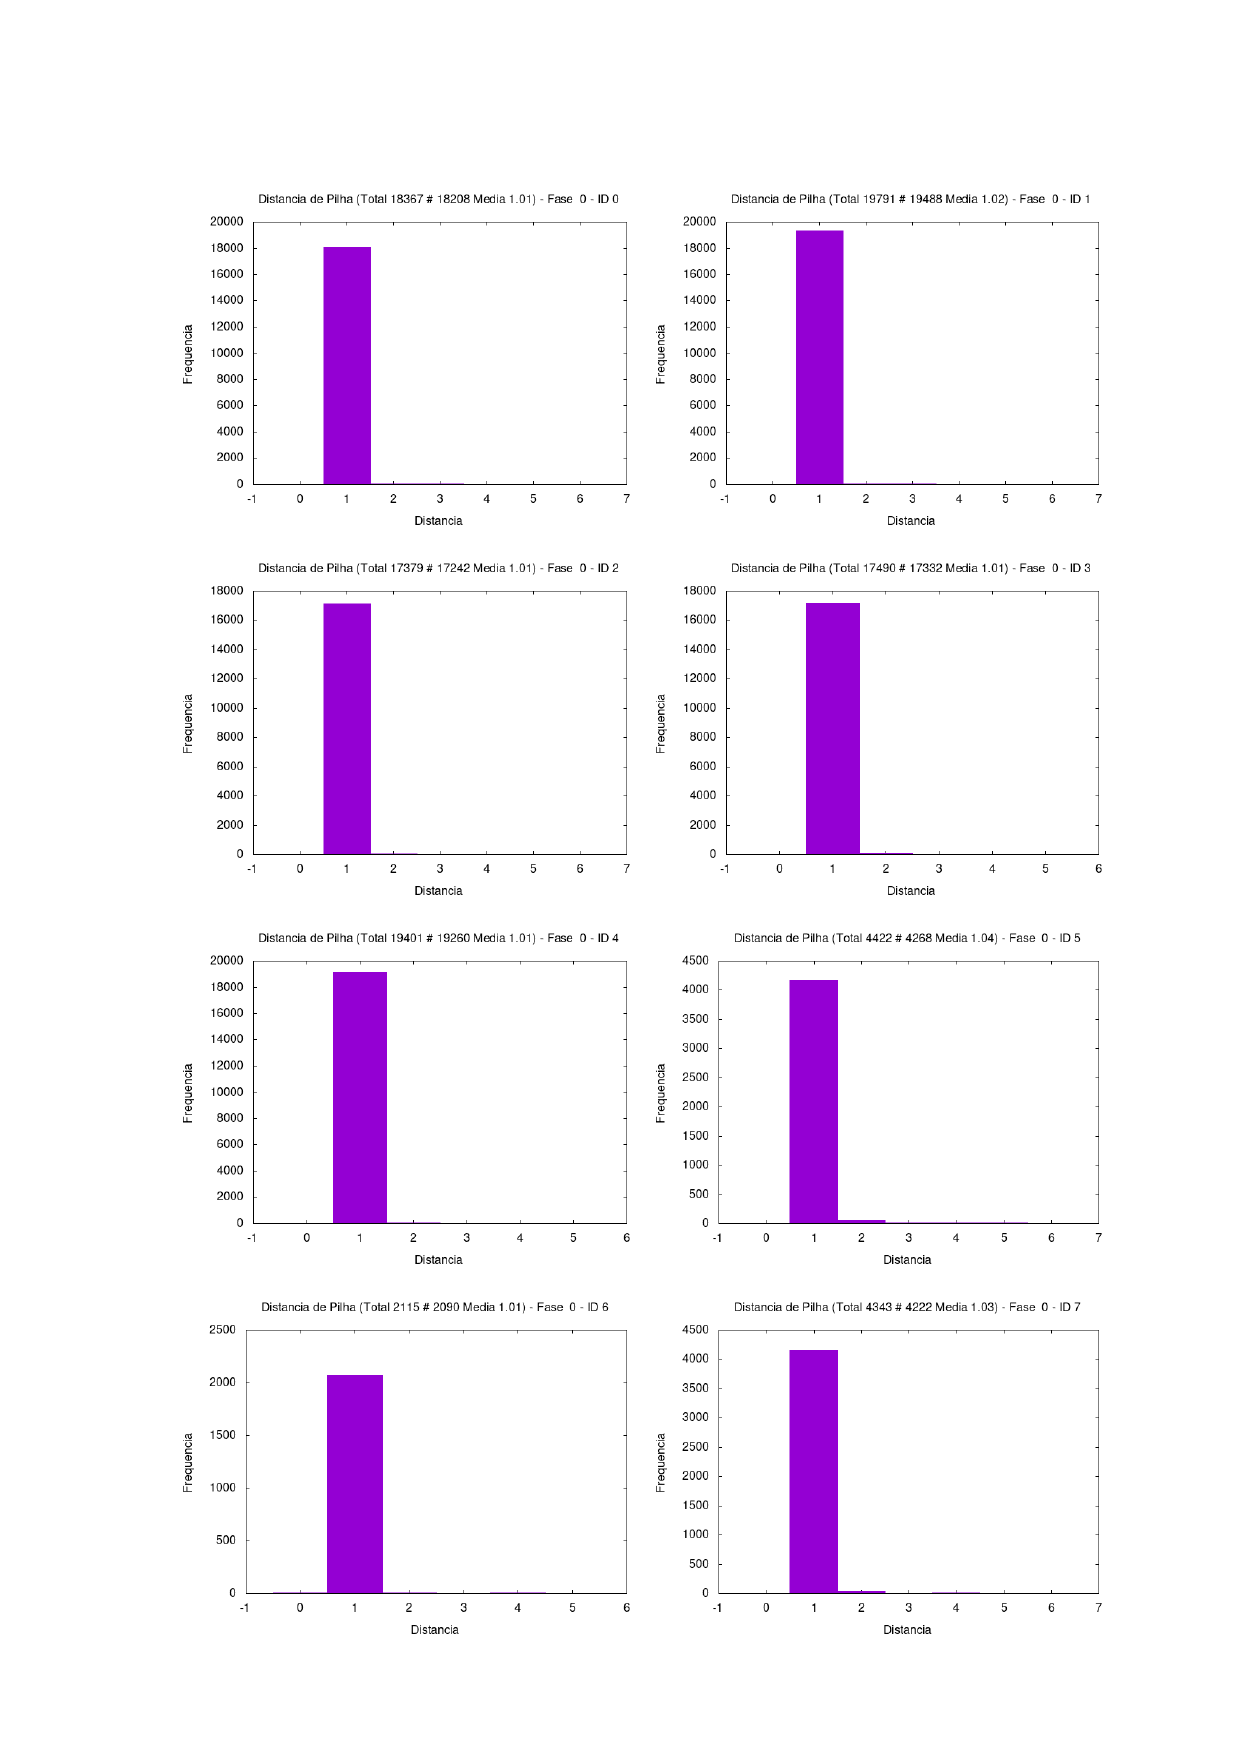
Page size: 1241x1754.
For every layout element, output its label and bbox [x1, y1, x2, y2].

picture [175, 546, 1121, 902]
picture [175, 1286, 1121, 1641]
picture [175, 916, 1121, 1271]
picture [175, 177, 1121, 532]
